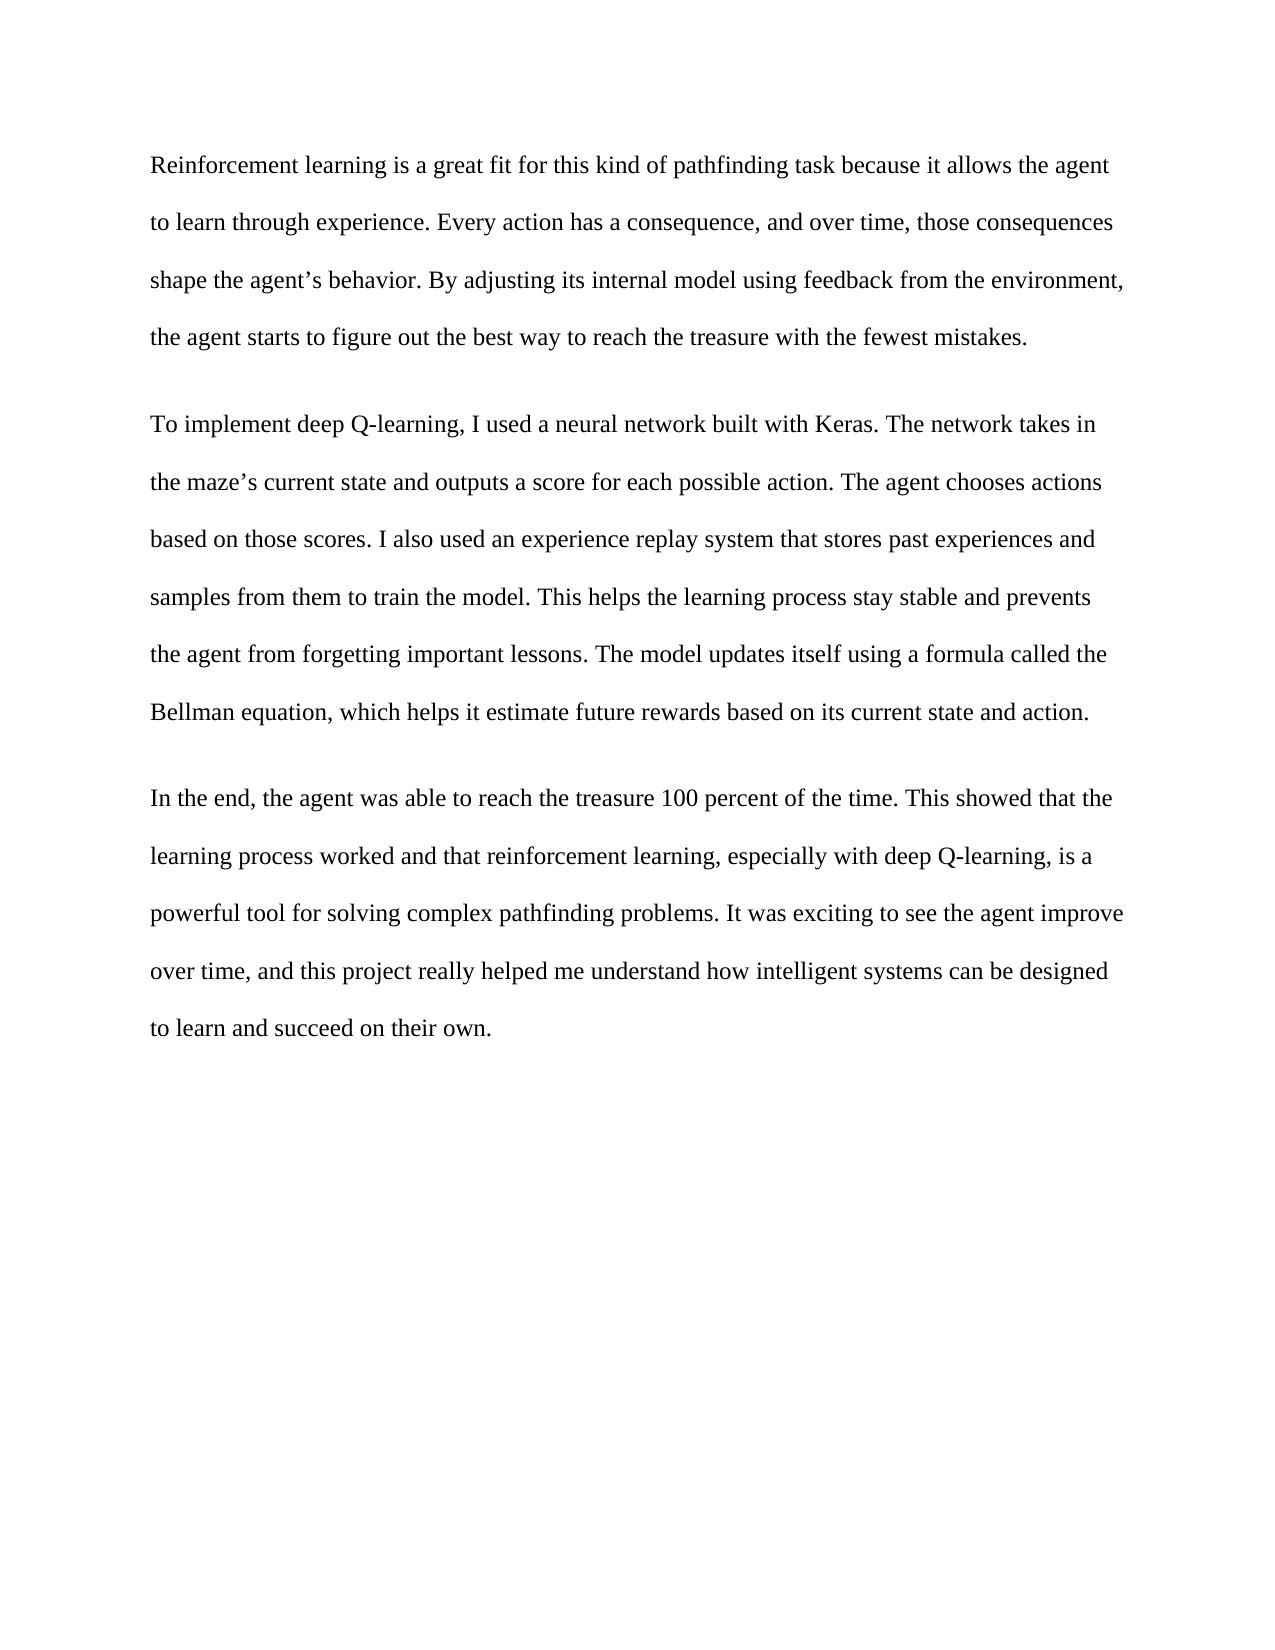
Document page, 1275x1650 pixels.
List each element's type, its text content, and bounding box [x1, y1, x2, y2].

text In the end, the agent was able to reach the treasure 100 percent of the time. This showed that the learning process worked and that reinforcement learning, especially with deep Q-learning, is a powerful tool for solving complex pathfinding problems. It was exciting to see the agent improve over time, and this project really helped me understand how intelligent systems can be designed to learn and succeed on their own. [150, 783, 1125, 1042]
text To implement deep Q-learning, I used a neural network built with Keras. The network takes in the maze’s current state and outputs a score for each possible action. The agent chooses actions based on those scores. I also used an experience replay system that stores past experiences and samples from them to train the model. This helps the learning process stay stable and prevents the agent from forgetting important lessons. The model updates itself using a formula called the Bellman equation, which helps it estimate future rewards based on its current state and action. [150, 409, 1125, 725]
text Reinforcement learning is a great fit for this kind of pathfinding task because it allows the agent to learn through experience. Every action has a consequence, and over time, those consequences shape the agent’s behavior. By adjusting its internal model using feedback from the environment, the agent starts to figure out the best way to reach the treasure with the fewest mistakes. [150, 150, 1125, 351]
